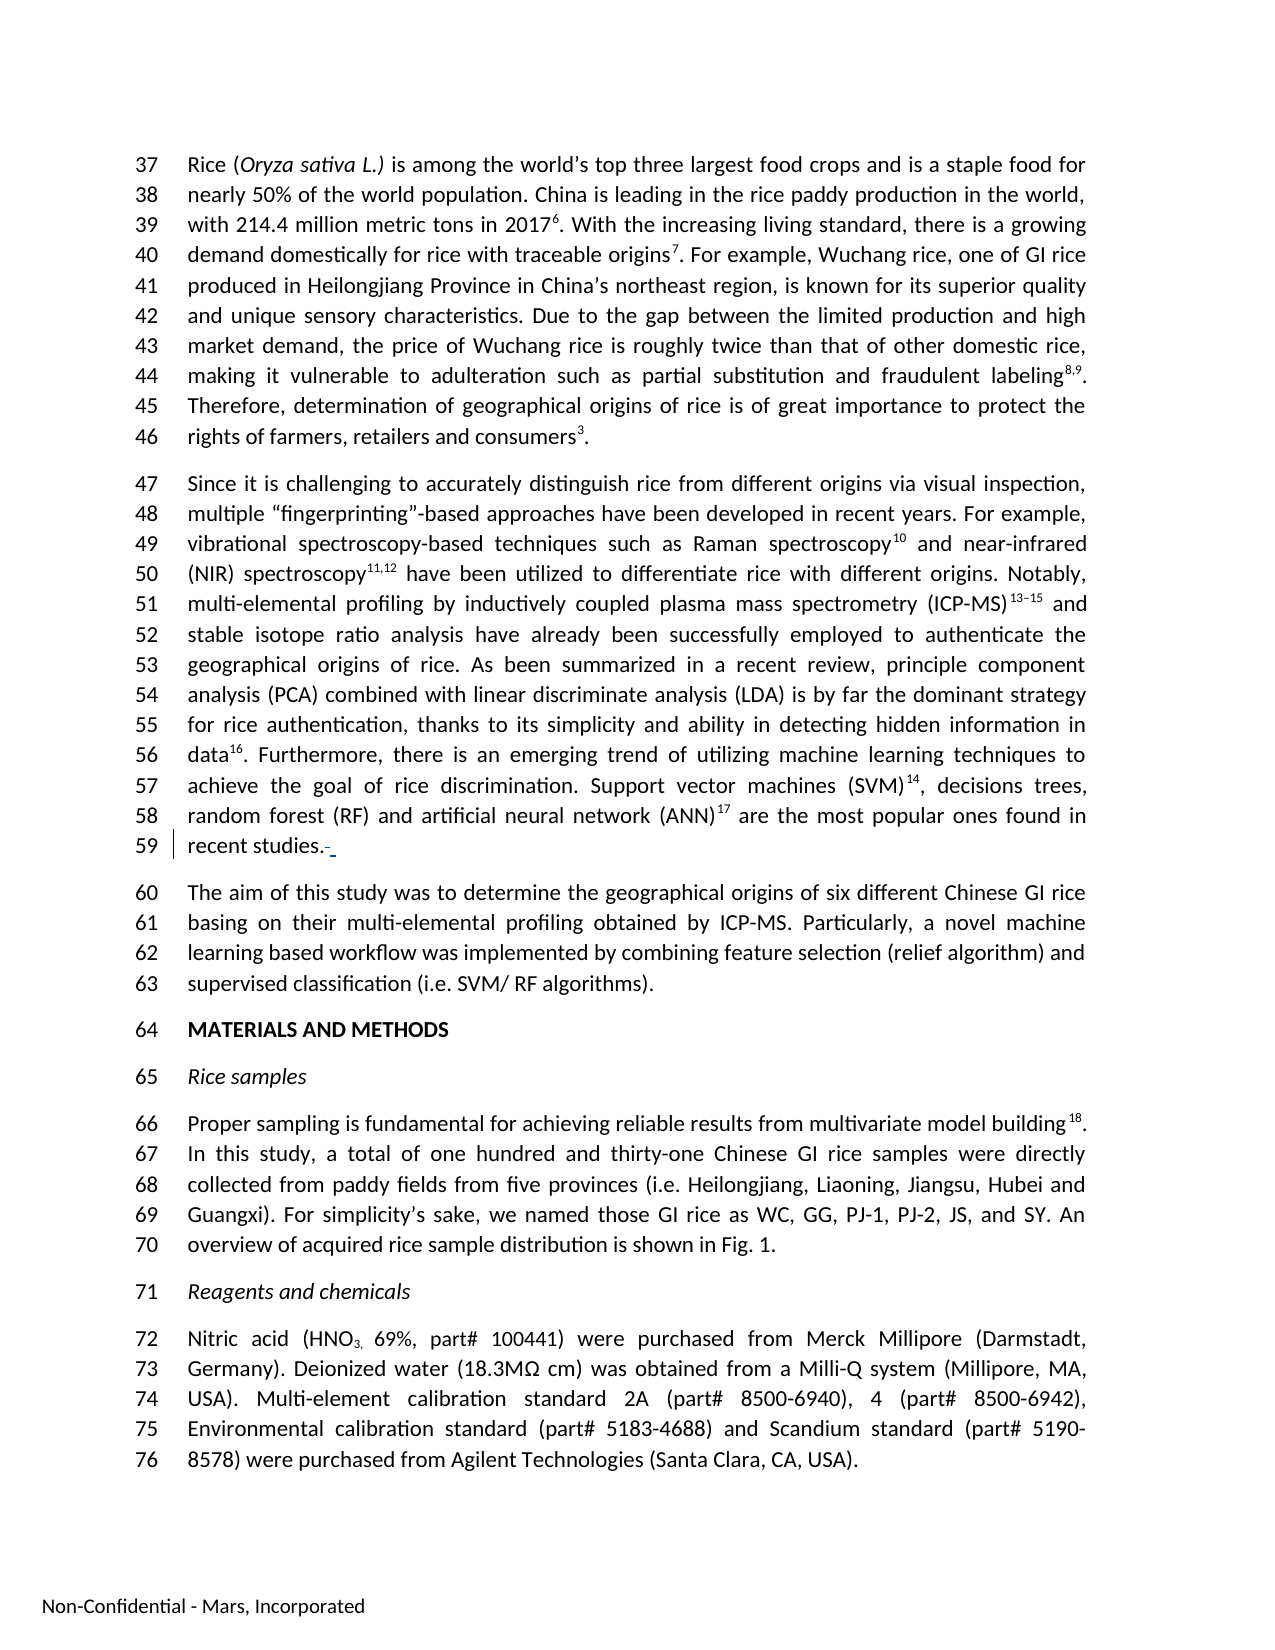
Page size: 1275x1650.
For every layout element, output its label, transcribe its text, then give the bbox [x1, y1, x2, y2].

text Reagents and chemicals [187, 1277, 1087, 1305]
text MATERIALS AND METHODS [187, 1016, 1087, 1044]
text Proper sampling is fundamental for achieving reliable results from multivariate model building18. In this study, a total of one hundred and thirty-one Chinese GI rice samples were directly collected from paddy fields from five provinces (i.e. Heilongjiang, Liaoning, Jiangsu, Hubei and Guangxi). For simplicity’s sake, we named those GI rice as WC, GG, PJ-1, PJ-2, JS, and SY. An overview of acquired rice sample distribution is shown in Fig. 1. [187, 1109, 1087, 1258]
text The aim of this study was to determine the geographical origins of six different Chinese GI rice basing on their multi-elemental profiling obtained by ICP-MS. Particularly, a novel machine learning based workflow was implemented by combining feature selection (relief algorithm) and supervised classification (i.e. SVM/ RF algorithms). [187, 878, 1087, 997]
text Since it is challenging to accurately distinguish rice from different origins via visual inspection, multiple “fingerprinting”-based approaches have been developed in recent years. For example, vibrational spectroscopy-based techniques such as Raman spectroscopy10 and near-infrared (NIR) spectroscopy11,12 have been utilized to differentiate rice with different origins. Notably, multi-elemental profiling by inductively coupled plasma mass spectrometry (ICP-MS)13–15 and stable isotope ratio analysis have already been successfully employed to authenticate the geographical origins of rice. As been summarized in a recent review, principle component analysis (PCA) combined with linear discriminate analysis (LDA) is by far the dominant strategy for rice authentication, thanks to its simplicity and ability in detecting hidden information in data16. Furthermore, there is an emerging trend of utilizing machine learning techniques to achieve the goal of rice discrimination. Support vector machines (SVM)14, decisions trees, random forest (RF) and artificial neural network (ANN)17 are the most popular ones found in recent studies. [187, 469, 1087, 859]
text Nitric acid (HNO3, 69%, part# 100441) were purchased from Merck Millipore (Darmstadt, Germany). Deionized water (18.3MΩ cm) was obtained from a Milli-Q system (Millipore, MA, USA). Multi-element calibration standard 2A (part# 8500-6940), 4 (part# 8500-6942), Environmental calibration standard (part# 5183-4688) and Scandium standard (part# 5190-8578) were purchased from Agilent Technologies (Santa Clara, CA, USA). [187, 1324, 1087, 1473]
text Rice samples [187, 1062, 1087, 1091]
text Rice (Oryza sativa L.) is among the world’s top three largest food crops and is a staple food for nearly 50% of the world population. China is leading in the rice paddy production in the world, with 214.4 million metric tons in 20176. With the increasing living standard, there is a growing demand domestically for rice with traceable origins7. For example, Wuchang rice, one of GI rice produced in Heilongjiang Province in China’s northeast region, is known for its superior quality and unique sensory characteristics. Due to the gap between the limited production and high market demand, the price of Wuchang rice is roughly twice than that of other domestic rice, making it vulnerable to adulteration such as partial substitution and fraudulent labeling8,9. Therefore, determination of geographical origins of rice is of great importance to protect the rights of farmers, retailers and consumers3. [187, 150, 1087, 450]
